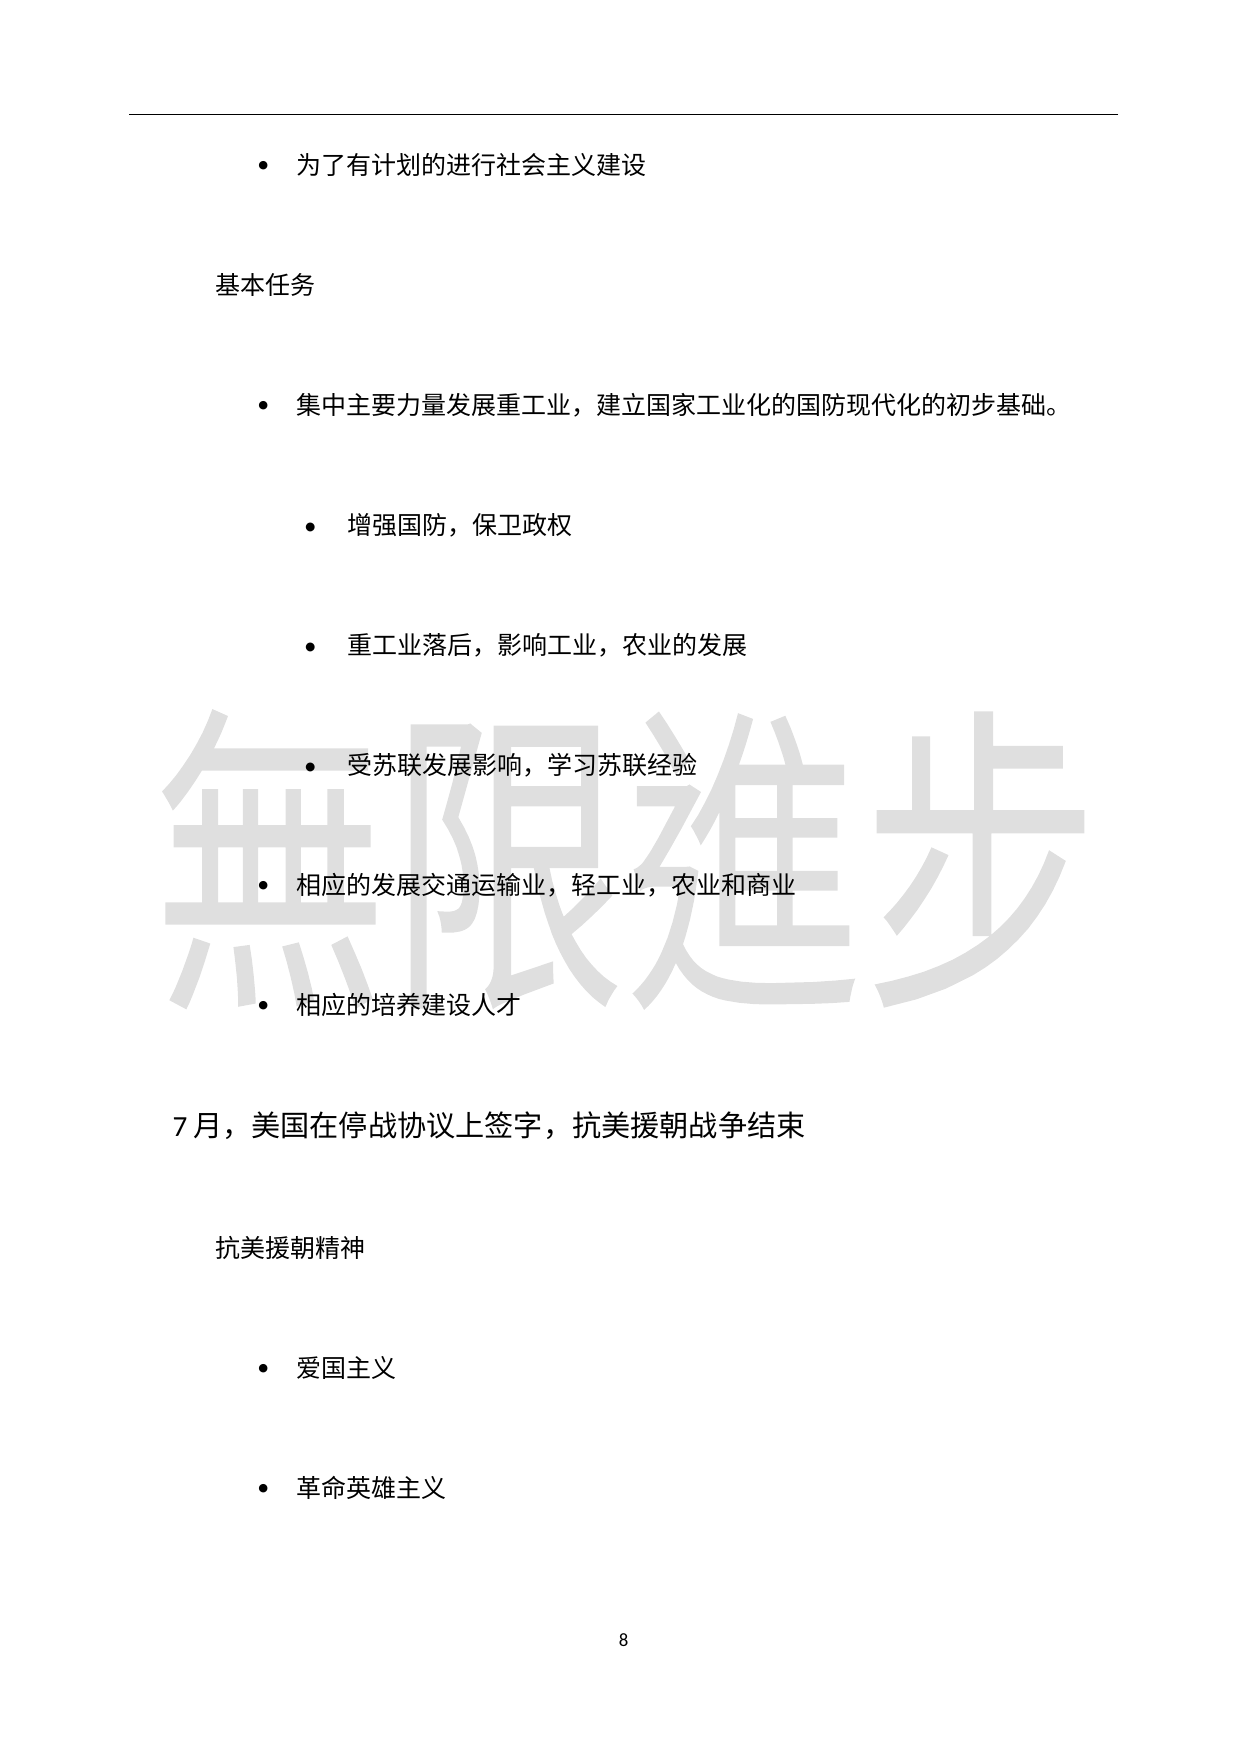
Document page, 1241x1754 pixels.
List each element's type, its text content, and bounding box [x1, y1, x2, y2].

text • 受苏联发展影响，学习苏联经验 [304, 729, 1118, 797]
list 革命英雄主义 [259, 1452, 1118, 1520]
list 爱国主义 [259, 1332, 1118, 1400]
text • 重工业落后，影响工业，农业的发展 [304, 609, 1118, 677]
text • 增强国防，保卫政权 [304, 489, 1118, 557]
list 相应的发展交通运输业，轻工业，农业和商业 [259, 849, 1118, 917]
list 为了有计划的进行社会主义建设 [259, 129, 1118, 197]
subtitle 7月，美国在停战协议上签字，抗美援朝战争结束 [172, 1089, 1118, 1157]
subtitle 基本任务 [215, 249, 1118, 317]
subtitle 抗美援朝精神 [215, 1212, 1118, 1280]
list 相应的培养建设人才 [259, 969, 1118, 1037]
list 集中主要力量发展重工业，建立国家工业化的国防现代化的初步基础。 [259, 369, 1118, 437]
